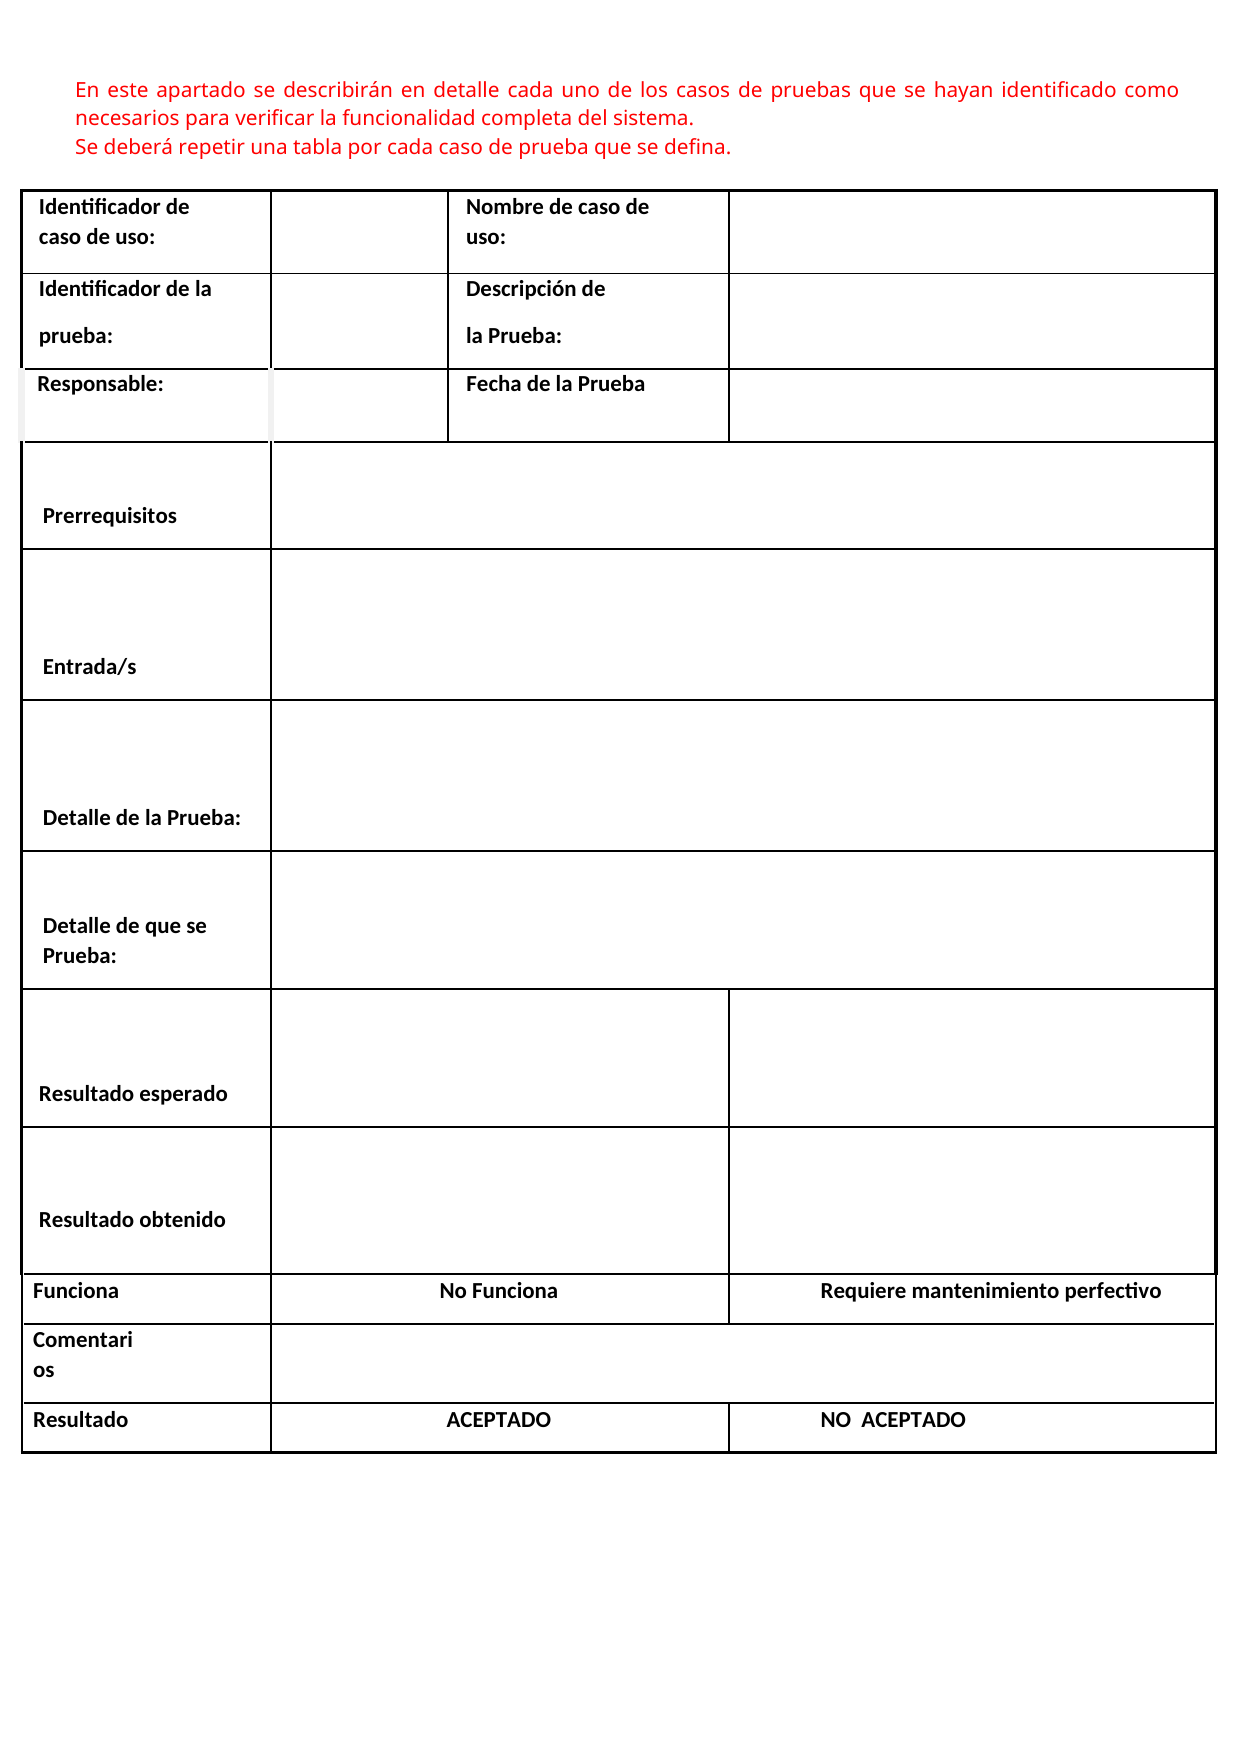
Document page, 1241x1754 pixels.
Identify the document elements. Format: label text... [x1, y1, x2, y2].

table_cell Comentarios [23, 1324, 270, 1402]
table_cell NO ACEPTADO [730, 1402, 1215, 1451]
table_cell Prerrequisitos [23, 443, 270, 548]
table_cell Identificador de la prueba: [23, 274, 270, 368]
table_cell Detalle de la Prueba: [23, 701, 270, 850]
text Se deberá repetir una tabla por cada caso de prueba que se defina. [75, 132, 1181, 160]
table_cell Resultado [23, 1403, 270, 1451]
table_cell [272, 443, 1214, 548]
table_cell No Funciona [272, 1275, 728, 1322]
table_header Identificador de caso de uso: [23, 192, 270, 272]
table_cell Resultado obtenido [23, 1128, 270, 1273]
table_cell [272, 1128, 728, 1273]
table_cell [272, 274, 447, 368]
table_cell [730, 1128, 1214, 1273]
table_cell ACEPTADO [272, 1404, 728, 1451]
table_cell Requiere mantenimiento perfectivo [730, 1275, 1215, 1322]
table_cell Detalle de que se Prueba: [23, 852, 270, 988]
table_cell Fecha de la Prueba [449, 370, 728, 441]
table_header [272, 192, 447, 272]
table_cell [272, 550, 1214, 699]
table_header [730, 192, 1214, 272]
table_cell Entrada/s [23, 550, 270, 699]
table_cell [272, 701, 1214, 850]
table_cell [274, 370, 447, 441]
table_cell [272, 852, 1214, 988]
table_cell [272, 990, 728, 1126]
table_cell Responsable: [25, 370, 268, 441]
table_cell [730, 370, 1214, 441]
table_cell [272, 1323, 1215, 1402]
table_cell [730, 990, 1214, 1126]
table_cell Descripción de la Prueba: [449, 274, 728, 368]
text En este apartado se describirán en detalle cada uno de los casos de pruebas que se hayan identificado como necesarios para verificar la funcionalidad completa del sistema. [75, 75, 1181, 132]
table_header Nombre de caso de uso: [449, 192, 728, 272]
table_cell Funciona [23, 1274, 270, 1322]
table_cell Resultado esperado [23, 990, 270, 1126]
table_cell [730, 274, 1214, 368]
